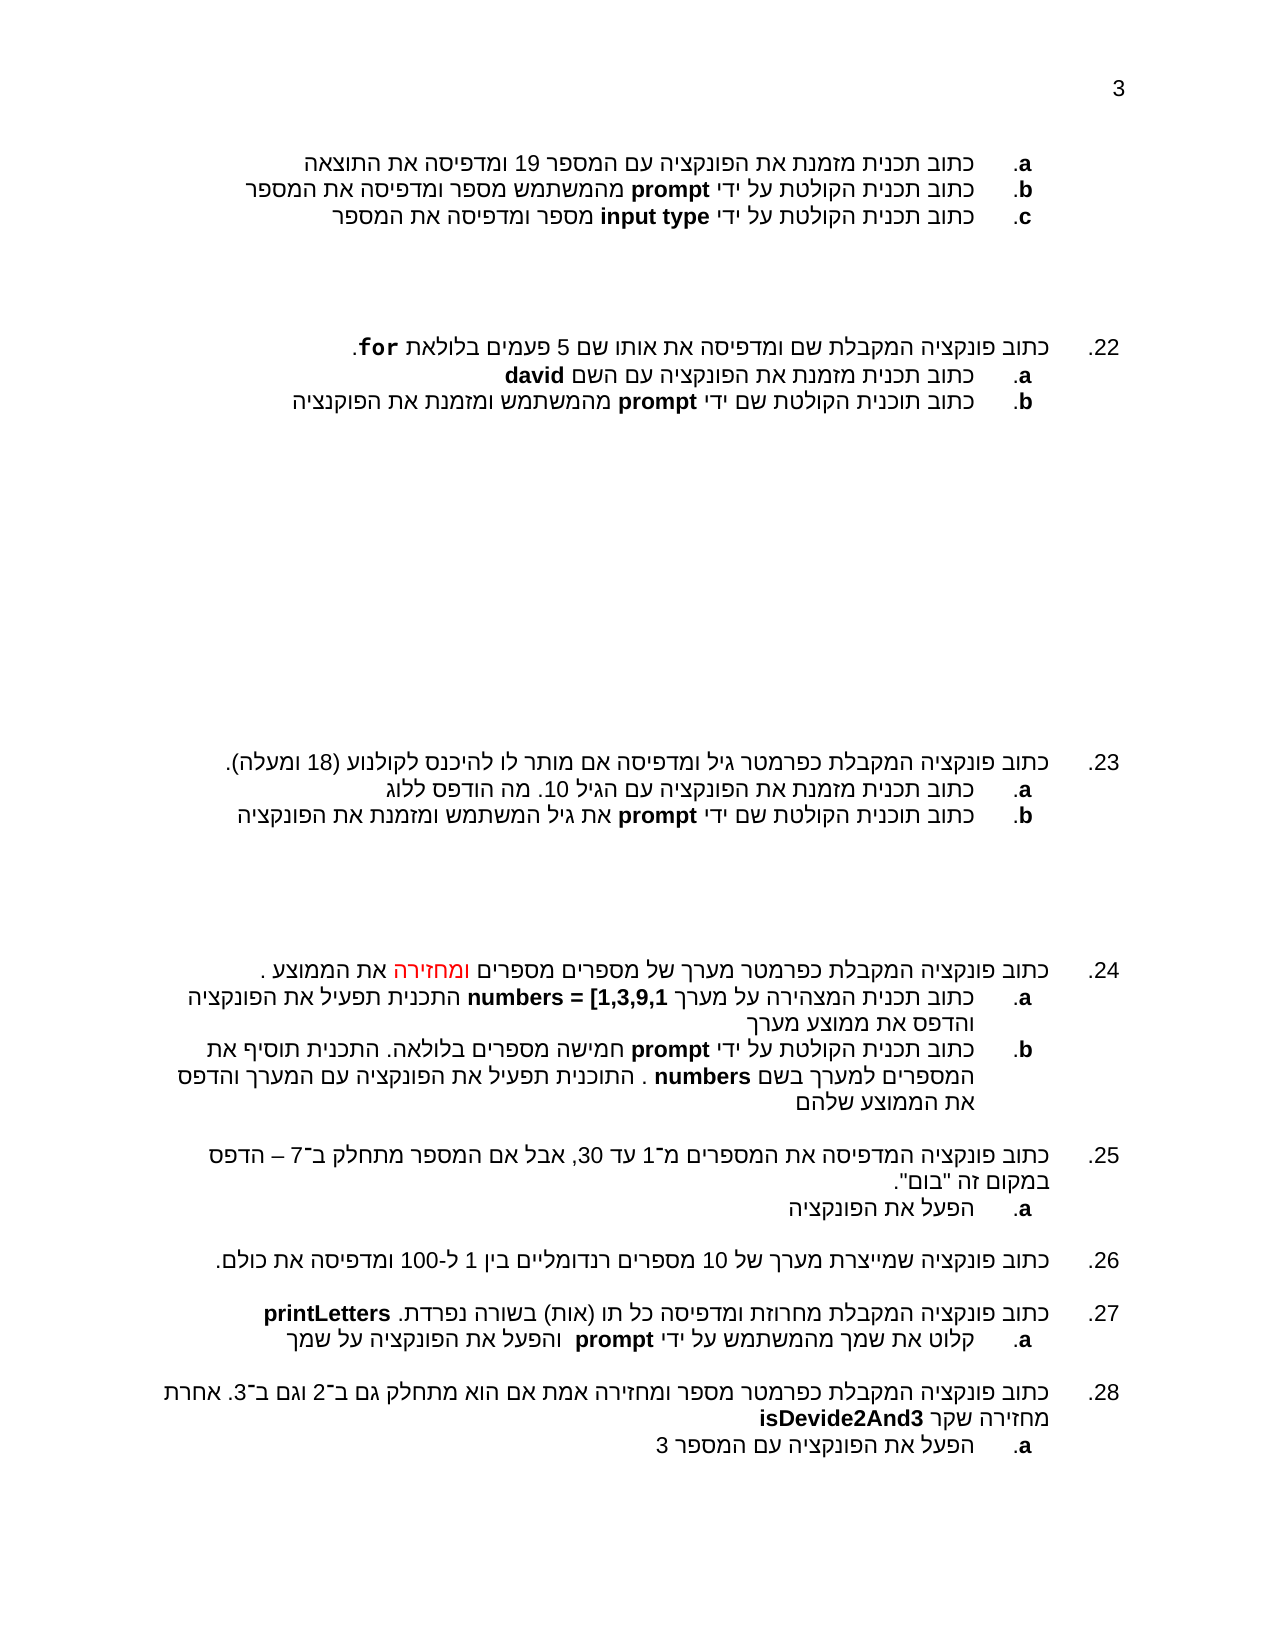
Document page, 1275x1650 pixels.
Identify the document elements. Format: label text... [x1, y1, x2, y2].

list כתוב תכנית הקולטת על ידי input type מספר ומדפיסה את המספר [150, 203, 1012, 229]
list כתוב תכנית מזמנת את הפונקציה עם השם david [150, 362, 1012, 388]
list כתוב תכנית הקולטת על ידי prompt חמישה מספרים בלולאה. התכנית תוסיף את המספרים למערך בשם numbers . התוכנית תפעיל את הפונקציה עם המערך והדפס את הממוצע שלהם [150, 1036, 1012, 1142]
list קלוט את שמך מהמשתמש על ידי prompt והפעל את הפונקציה על שמך [150, 1326, 1012, 1379]
list כתוב פונקציה המקבלת מחרוזת ומדפיסה כל תו (אות) בשורה נפרדת. printLetters [150, 1300, 1087, 1326]
list כתוב פונקציה המקבלת כפרמטר מערך של מספרים מספרים ומחזירה את הממוצע . [150, 957, 1087, 984]
list כתוב תכנית המצהירה על מערך numbers = [1,3,9,1 התכנית תפעיל את הפונקציה והדפס את ממוצע מערך [150, 984, 1012, 1036]
list כתוב תוכנית הקולטת שם ידי prompt את גיל המשתמש ומזמנת את הפונקציה [150, 802, 1012, 854]
list הפעל את הפונקציה [150, 1194, 1012, 1247]
list כתוב פונקציה המקבלת כפרמטר גיל ומדפיסה אם מותר לו להיכנס לקולנוע (18 ומעלה). [150, 749, 1087, 776]
list הפעל את הפונקציה עם המספר 3 [150, 1432, 1012, 1458]
list כתוב תכנית הקולטת על ידי prompt מהמשתמש מספר ומדפיסה את המספר [150, 176, 1012, 203]
list כתוב פונקציה שמייצרת מערך של 10 מספרים רנדומליים בין 1 ל-100 ומדפיסה את כולם. [150, 1247, 1087, 1300]
list כתוב תכנית מזמנת את הפונקציה עם הגיל 10. מה הודפס ללוג [150, 776, 1012, 802]
list כתוב פונקציה המדפיסה את המספרים מ־1 עד 30, אבל אם המספר מתחלק ב־7 – הדפס במקום זה "בום". [150, 1142, 1087, 1194]
list כתוב פונקציה המקבלת שם ומדפיסה את אותו שם 5 פעמים בלולאת for. [150, 332, 1087, 362]
list כתוב תוכנית הקולטת שם ידי prompt מהמשתמש ומזמנת את הפוקנציה [150, 388, 1012, 441]
list כתוב פונקציה המקבלת כפרמטר מספר ומחזירה אמת אם הוא מתחלק גם ב־2 וגם ב־3. אחרת מחזירה שקר isDevide2And3 [150, 1379, 1087, 1432]
list כתוב תכנית מזמנת את הפונקציה עם המספר 19 ומדפיסה את התוצאה [150, 150, 1012, 176]
